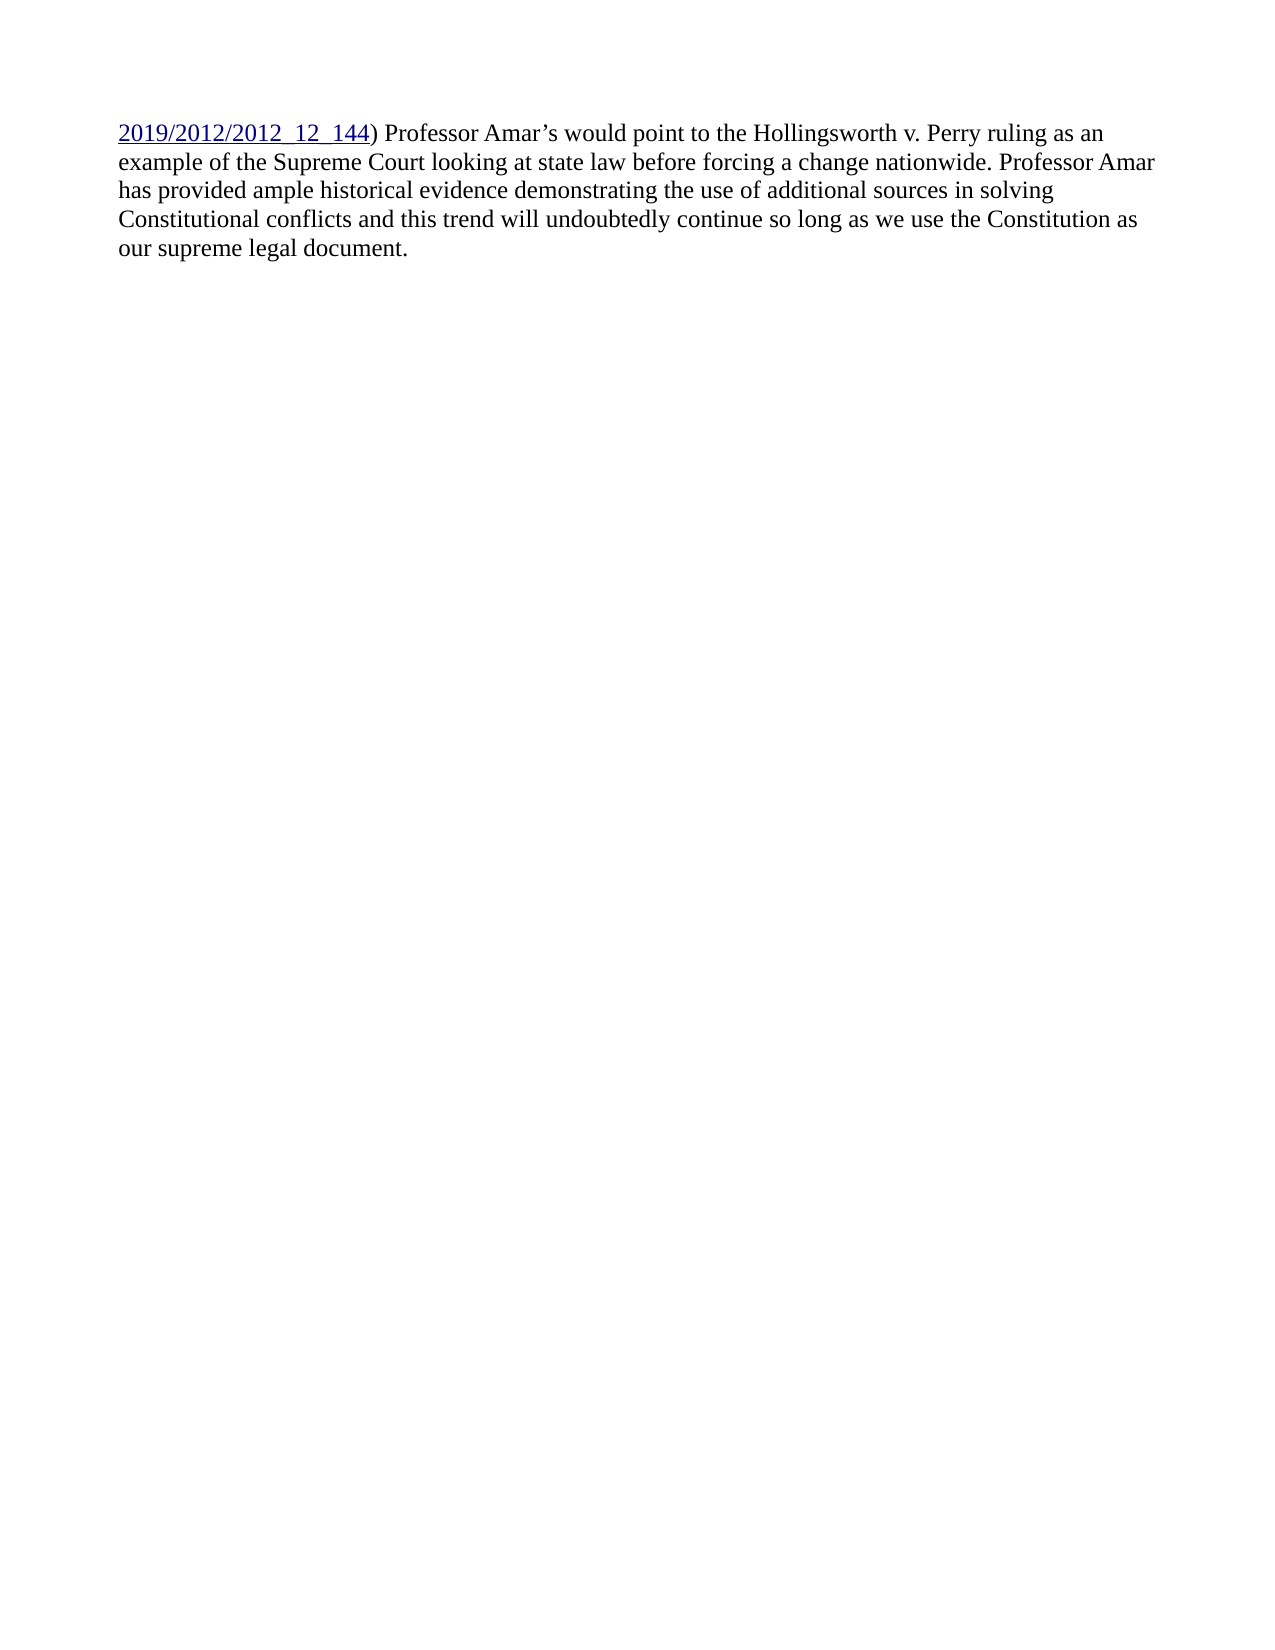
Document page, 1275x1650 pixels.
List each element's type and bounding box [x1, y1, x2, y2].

text [118, 118, 1157, 262]
